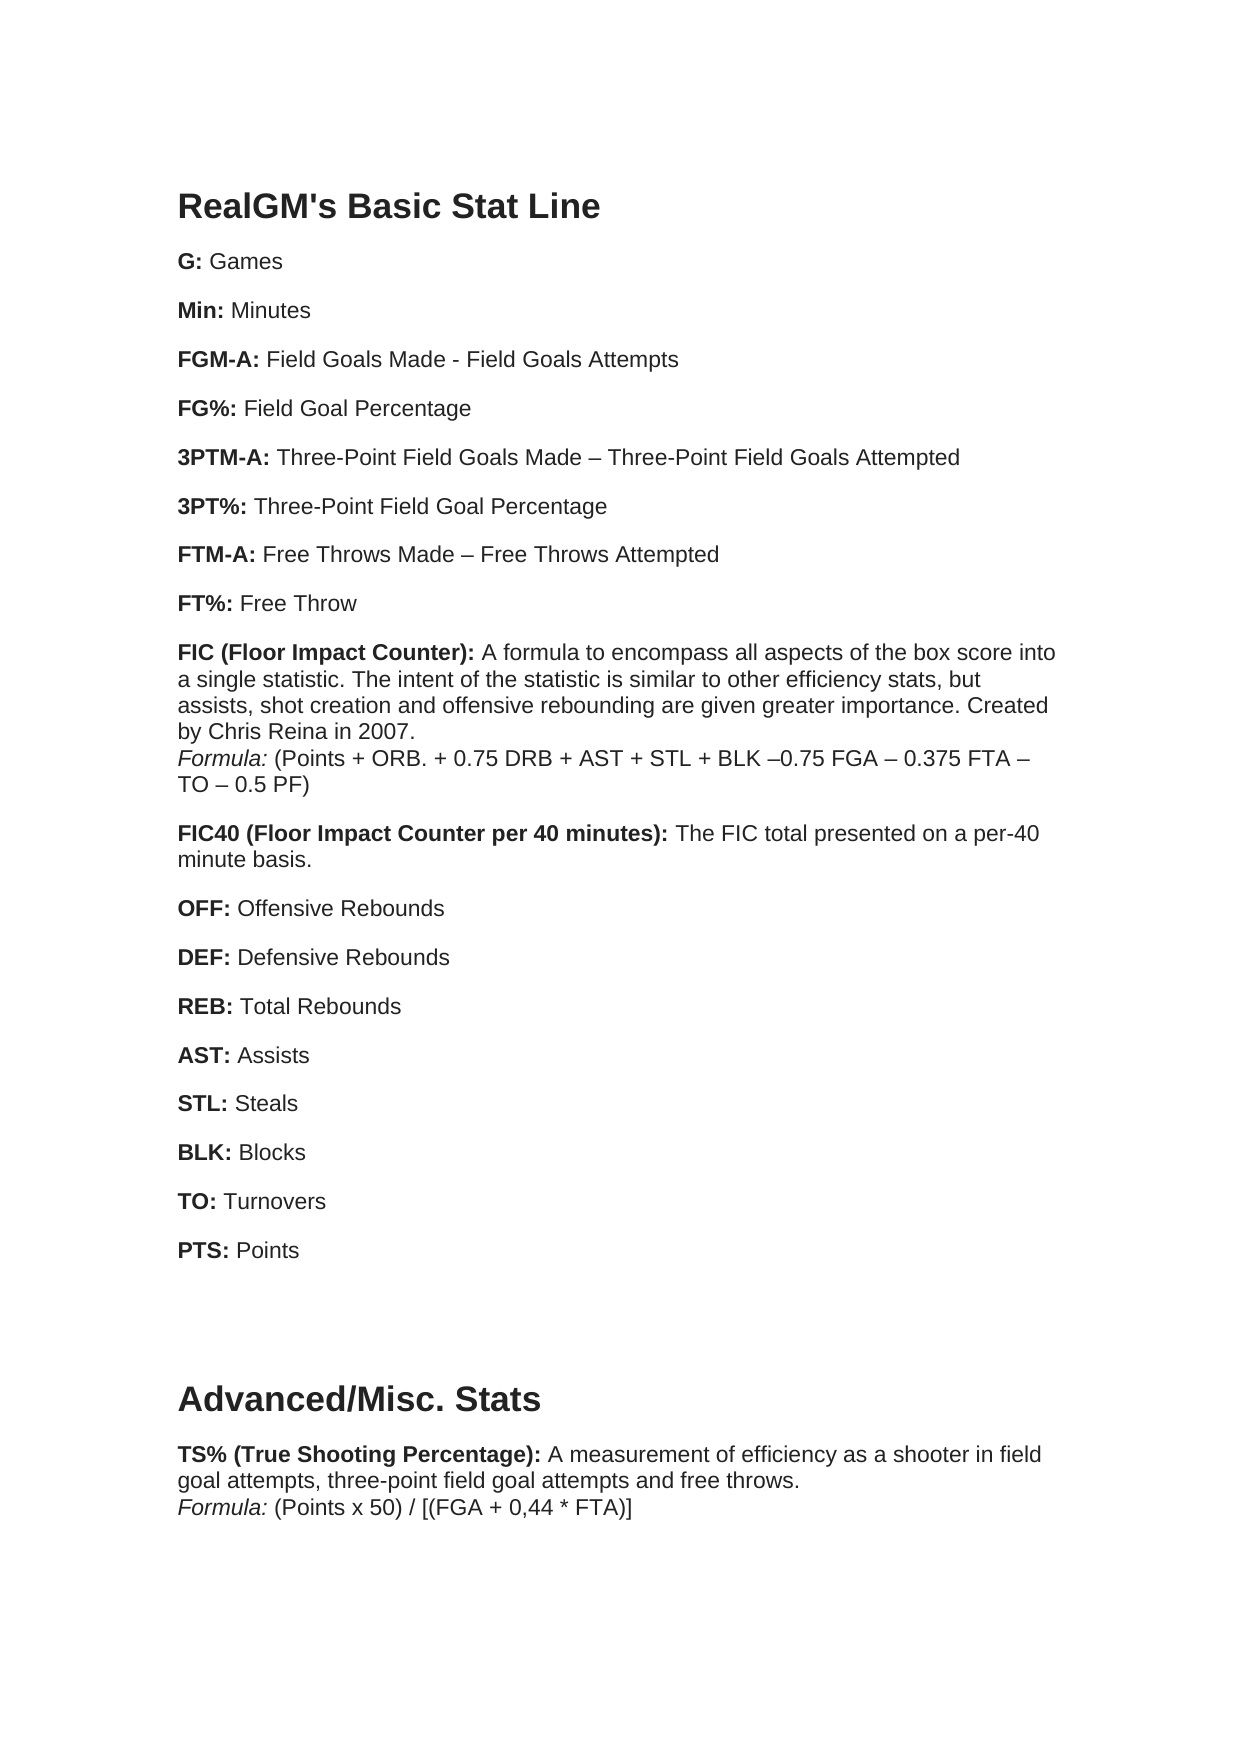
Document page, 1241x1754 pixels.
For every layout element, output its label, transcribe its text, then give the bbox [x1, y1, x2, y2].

text OFF: Offensive Rebounds [177, 895, 1063, 921]
text Advanced/Misc. Stats [177, 1378, 1063, 1418]
text FIC (Floor Impact Counter): A formula to encompass all aspects of the box score into a single statistic. The intent of the statistic is similar to other efficiency stats, but assists, shot creation and offensive rebounding are given greater importance. Created by Chris Reina in 2007. Formula: (Points + ORB. + 0.75 DRB + AST + STL + BLK –0.75 FGA – 0.375 FTA – TO – 0.5 PF) [177, 639, 1063, 797]
text REB: Total Rebounds [177, 993, 1063, 1019]
text AST: Assists [177, 1042, 1063, 1068]
text Min: Minutes [177, 297, 1063, 323]
text TS% (True Shooting Percentage): A measurement of efficiency as a shooter in field goal attempts, three-point field goal attempts and free throws. Formula: (Points x 50) / [(FGA + 0,44 * FTA)] [177, 1441, 1063, 1520]
text 3PTM-A: Three-Point Field Goals Made – Three-Point Field Goals Attempted [177, 444, 1063, 470]
text FT%: Free Throw [177, 590, 1063, 617]
text FG%: Field Goal Percentage [177, 395, 1063, 421]
text 3PT%: Three-Point Field Goal Percentage [177, 493, 1063, 519]
text BLK: Blocks [177, 1139, 1063, 1166]
text DEF: Defensive Rebounds [177, 944, 1063, 970]
text RealGM's Basic Stat Line [177, 185, 1063, 226]
text G: Games [177, 248, 1063, 275]
text TO: Turnovers [177, 1188, 1063, 1214]
text STL: Steals [177, 1090, 1063, 1117]
text FTM-A: Free Throws Made – Free Throws Attempted [177, 541, 1063, 568]
text PTS: Points [177, 1237, 1063, 1263]
text FIC40 (Floor Impact Counter per 40 minutes): The FIC total presented on a per-40 minute basis. [177, 820, 1063, 872]
text FGM-A: Field Goals Made - Field Goals Attempts [177, 346, 1063, 372]
